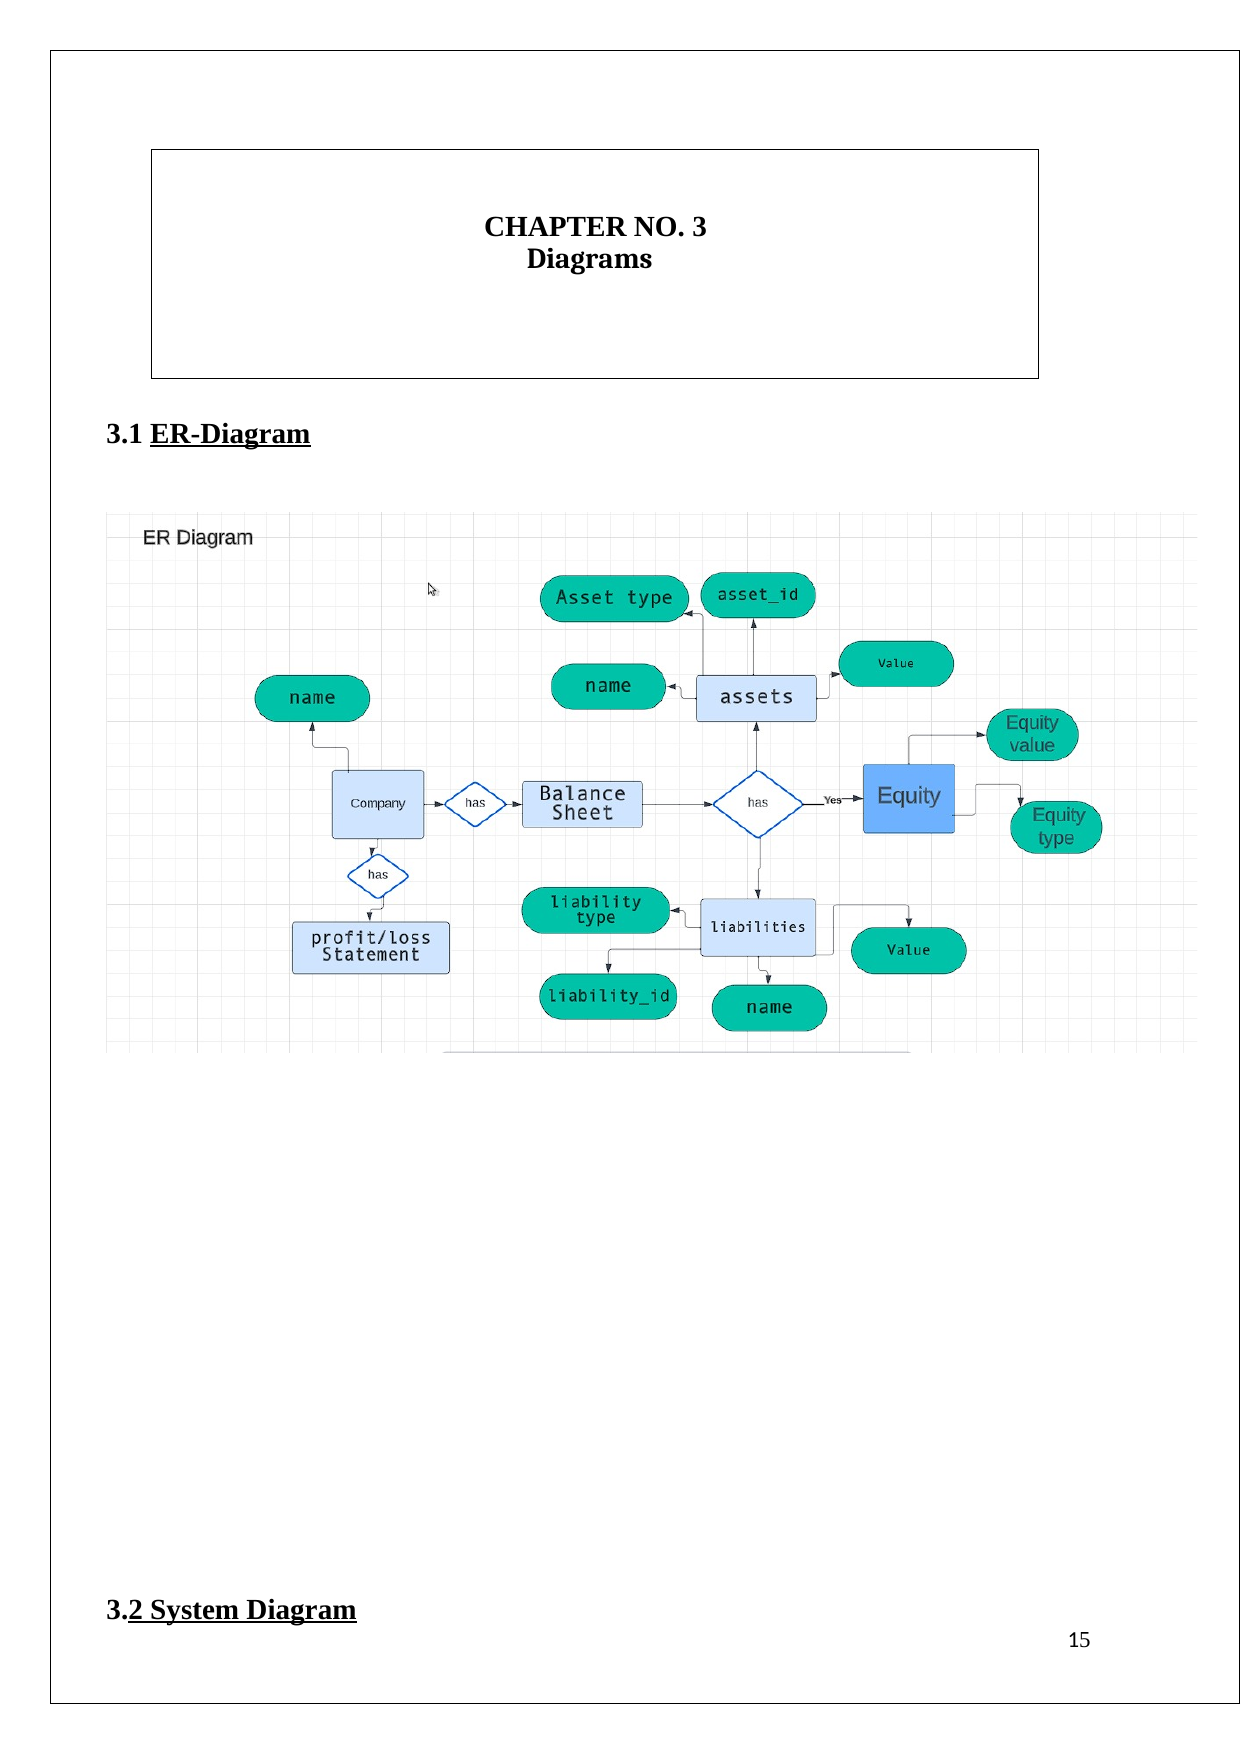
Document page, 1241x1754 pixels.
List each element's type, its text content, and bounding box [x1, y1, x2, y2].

picture [106, 512, 1198, 1053]
text 3.1 ER-Diagram [106, 416, 1239, 450]
text 3.2 System Diagram [106, 1592, 1239, 1626]
